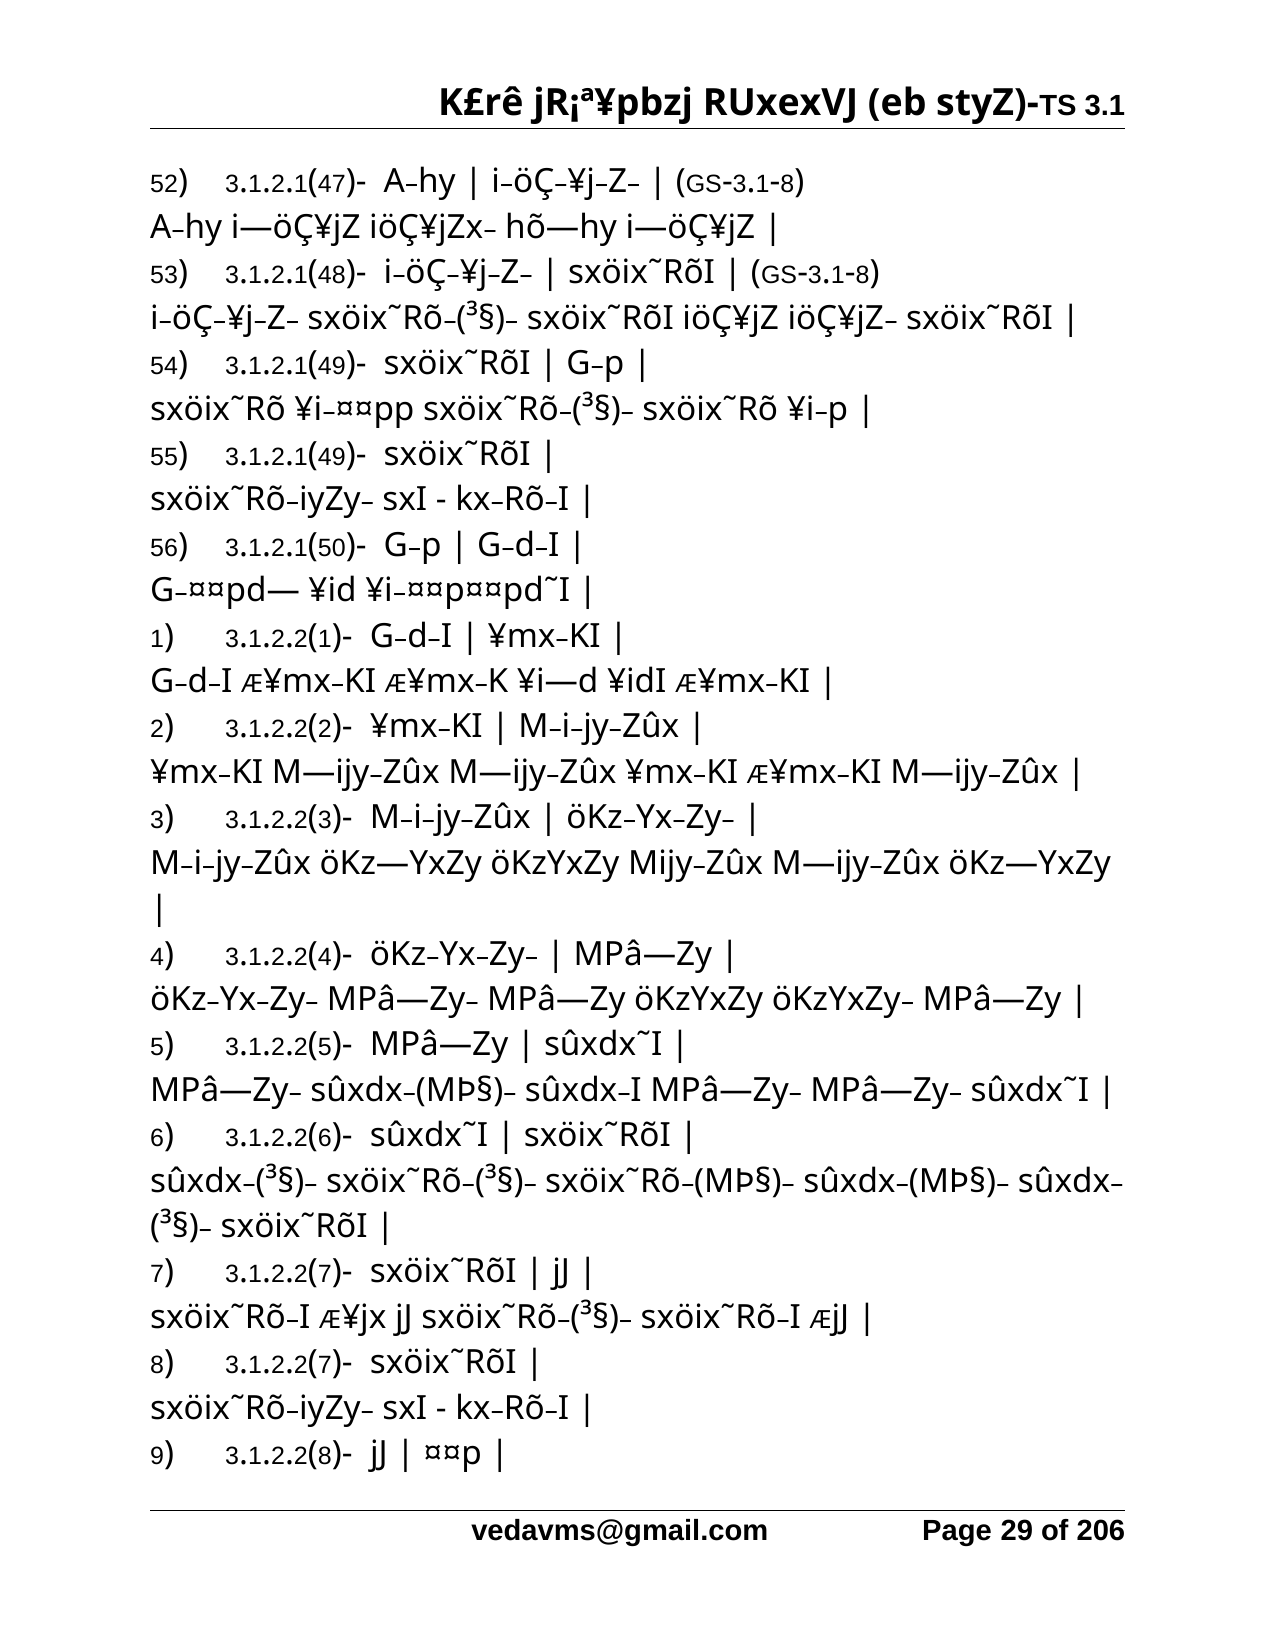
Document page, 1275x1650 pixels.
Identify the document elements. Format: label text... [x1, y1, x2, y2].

text M–i–jy–Zûx öKz—YxZy öKzYxZy Mijy–Zûx M—ijy–Zûx öKz—YxZy | [150, 838, 1125, 929]
text ¥mx–KI M—ijy–Zûx M—ijy–Zûx ¥mx–KI Æ¥mx–KI M—ijy–Zûx | [150, 748, 1125, 793]
text 55) 3.1.2.1(49)- sxöix˜RõI | [150, 430, 1125, 475]
text öKz–Yx–Zy– MPâ—Zy– MPâ—Zy öKzYxZy öKzYxZy– MPâ—Zy | [150, 975, 1125, 1020]
text A–hy i—öÇ¥jZ iöÇ¥jZx– hõ—hy i—öÇ¥jZ | [150, 203, 1125, 248]
text sxöix˜Rõ–iyZy– sxI - kx–Rõ–I | [150, 1383, 1125, 1429]
text G–d–I Æ¥mx–KI Æ¥mx–K ¥i—d ¥idI Æ¥mx–KI | [150, 657, 1125, 702]
text 8) 3.1.2.2(7)- sxöix˜RõI | [150, 1338, 1125, 1383]
text MPâ—Zy– sûxdx–(MÞ§)– sûxdx–I MPâ—Zy– MPâ—Zy– sûxdx˜I | [150, 1066, 1125, 1111]
text 9) 3.1.2.2(8)- jJ | ¤¤p | [150, 1429, 1125, 1474]
text 4) 3.1.2.2(4)- öKz–Yx–Zy– | MPâ—Zy | [150, 929, 1125, 975]
text 53) 3.1.2.1(48)- i–öÇ–¥j–Z– | sxöix˜RõI | (GS-3.1-8) [150, 248, 1125, 293]
text sxöix˜Rõ–I Æ¥jx jJ sxöix˜Rõ–(³§)– sxöix˜Rõ–I ÆjJ | [150, 1293, 1125, 1338]
text sûxdx–(³§)– sxöix˜Rõ–(³§)– sxöix˜Rõ–(MÞ§)– sûxdx–(MÞ§)– sûxdx–(³§)– sxöix˜RõI | [150, 1156, 1125, 1247]
text 5) 3.1.2.2(5)- MPâ—Zy | sûxdx˜I | [150, 1020, 1125, 1066]
text i–öÇ–¥j–Z– sxöix˜Rõ–(³§)– sxöix˜RõI iöÇ¥jZ iöÇ¥jZ– sxöix˜RõI | [150, 293, 1125, 339]
text 56) 3.1.2.1(50)- G–p | G–d–I | [150, 521, 1125, 566]
text sxöix˜Rõ–iyZy– sxI - kx–Rõ–I | [150, 475, 1125, 521]
text 1) 3.1.2.2(1)- G–d–I | ¥mx–KI | [150, 611, 1125, 657]
text 7) 3.1.2.2(7)- sxöix˜RõI | jJ | [150, 1247, 1125, 1293]
text 3) 3.1.2.2(3)- M–i–jy–Zûx | öKz–Yx–Zy– | [150, 793, 1125, 838]
text sxöix˜Rõ ¥i–¤¤pp sxöix˜Rõ–(³§)– sxöix˜Rõ ¥i–p | [150, 384, 1125, 430]
text 6) 3.1.2.2(6)- sûxdx˜I | sxöix˜RõI | [150, 1111, 1125, 1156]
text 54) 3.1.2.1(49)- sxöix˜RõI | G–p | [150, 339, 1125, 384]
text G–¤¤pd— ¥id ¥i–¤¤p¤¤pd˜I | [150, 566, 1125, 611]
text 2) 3.1.2.2(2)- ¥mx–KI | M–i–jy–Zûx | [150, 702, 1125, 748]
text 52) 3.1.2.1(47)- A–hy | i–öÇ–¥j–Z– | (GS-3.1-8) [150, 157, 1125, 203]
